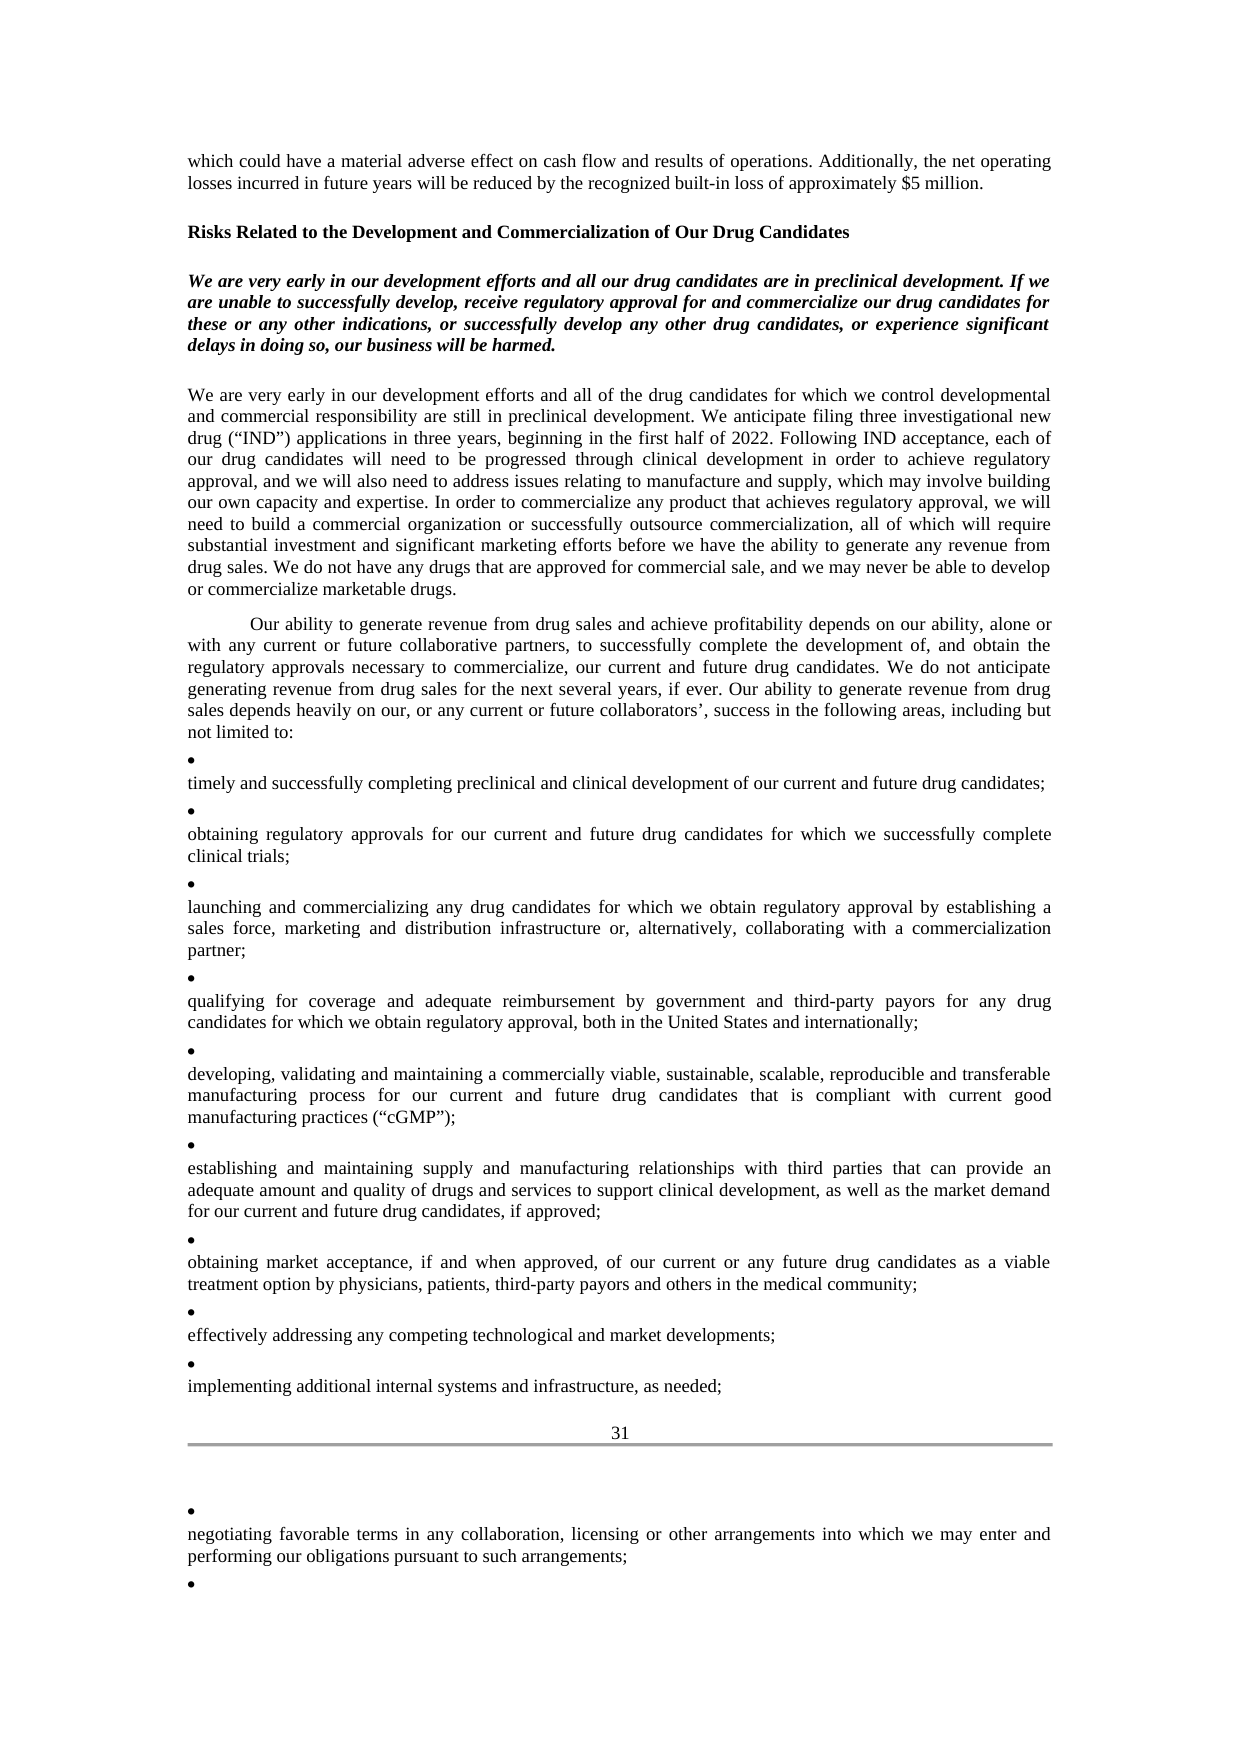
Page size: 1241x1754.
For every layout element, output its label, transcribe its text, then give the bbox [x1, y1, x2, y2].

text developing, validating and maintaining a commercially viable, sustainable, scalable, reproducible and transferable manufacturing process for our current and future drug candidates that is compliant with current good manufacturing practices (“cGMP”); [187, 1063, 1053, 1127]
text negotiating favorable terms in any collaboration, licensing or other arrangements into which we may enter and performing our obligations pursuant to such arrangements; [187, 1523, 1053, 1566]
text effectively addressing any competing technological and market developments; [187, 1324, 1053, 1345]
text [187, 150, 1053, 193]
text obtaining regulatory approvals for our current and future drug candidates for which we successfully complete clinical trials; [187, 823, 1053, 866]
text Our ability to generate revenue from drug sales and achieve profitability depends on our ability, alone or with any current or future collaborative partners, to successfully complete the development of, and obtain the regulatory approvals necessary to commercialize, our current and future drug candidates. We do not anticipate generating revenue from drug sales for the next several years, if ever. Our ability to generate revenue from drug sales depends heavily on our, or any current or future collaborators’, success in the following areas, including but not limited to: [187, 613, 1053, 742]
text We are very early in our development efforts and all of the drug candidates for which we control developmental and commercial responsibility are still in preclinical development. We anticipate filing three investigational new drug (“IND”) applications in three years, beginning in the first half of 2022. Following IND acceptance, each of our drug candidates will need to be progressed through clinical development in order to achieve regulatory approval, and we will also need to address issues relating to manufacture and supply, which may involve building our own capacity and expertise. In order to commercialize any product that achieves regulatory approval, we will need to build a commercial organization or successfully outsource commercialization, all of which will require substantial investment and significant marketing efforts before we have the ability to generate any revenue from drug sales. We do not have any drugs that are approved for commercial sale, and we may never be able to develop or commercialize marketable drugs. [187, 383, 1053, 599]
text implementing additional internal systems and infrastructure, as needed; [187, 1375, 1053, 1397]
text qualifying for coverage and adequate reimbursement by government and third-party payors for any drug candidates for which we obtain regulatory approval, both in the United States and internationally; [187, 990, 1053, 1033]
text obtaining market acceptance, if and when approved, of our current or any future drug candidates as a viable treatment option by physicians, patients, third-party payors and others in the medical community; [187, 1251, 1053, 1294]
text We are very early in our development efforts and all our drug candidates are in preclinical development. If we are unable to successfully develop, receive regulatory approval for and commercialize our drug candidates for these or any other indications, or successfully develop any other drug candidates, or experience significant delays in doing so, our business will be harmed. [187, 270, 1053, 356]
text establishing and maintaining supply and manufacturing relationships with third parties that can provide an adequate amount and quality of drugs and services to support clinical development, as well as the market demand for our current and future drug candidates, if approved; [187, 1157, 1053, 1222]
text Risks Related to the Development and Commercialization of Our Drug Candidates [187, 221, 1053, 242]
text launching and commercializing any drug candidates for which we obtain regulatory approval by establishing a sales force, marketing and distribution infrastructure or, alternatively, collaborating with a commercialization partner; [187, 896, 1053, 960]
text timely and successfully completing preclinical and clinical development of our current and future drug candidates; [187, 772, 1053, 793]
text 31 [187, 1422, 1053, 1443]
